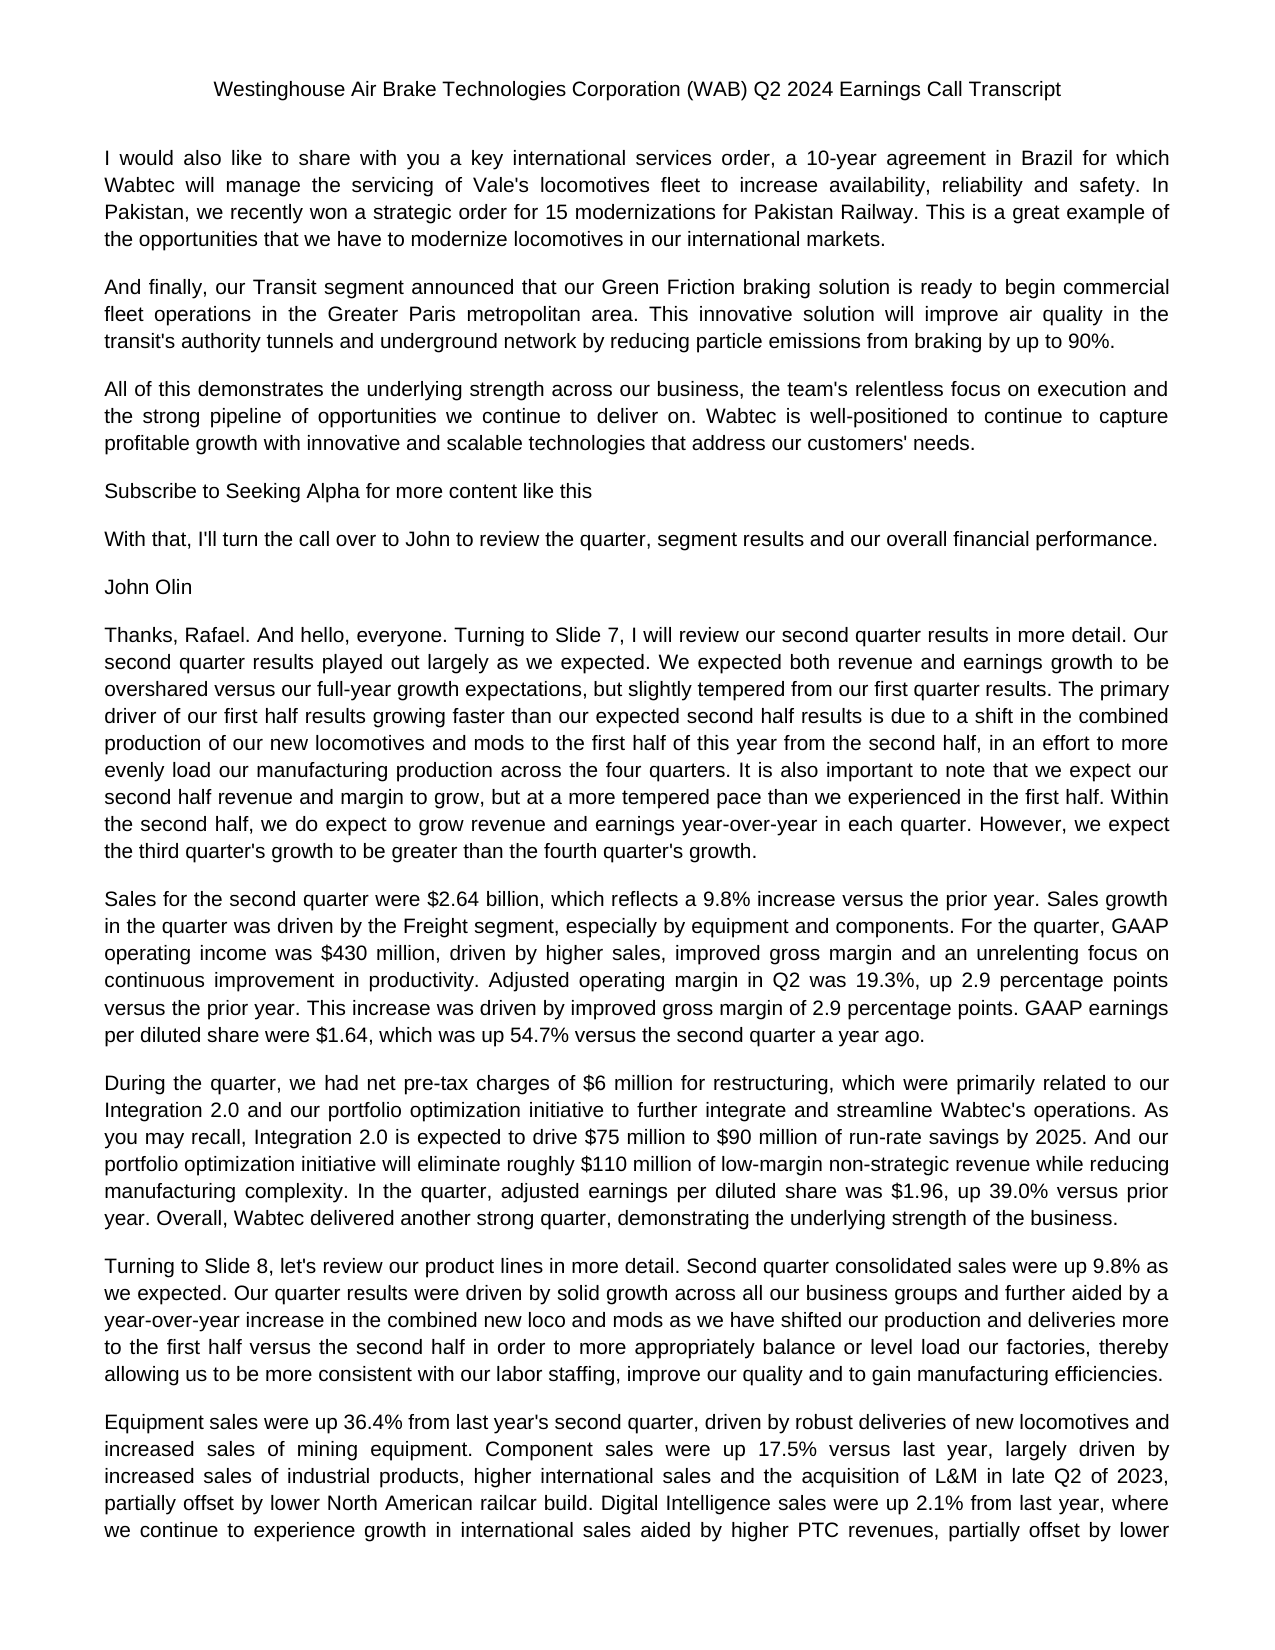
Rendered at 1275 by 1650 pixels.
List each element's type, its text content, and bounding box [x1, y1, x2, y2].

text Subscribe to Seeking Alpha for more content like this [104, 476, 1171, 503]
text All of this demonstrates the underlying strength across our business, the team's relentless focus on execution and the strong pipeline of opportunities we continue to deliver on. Wabtec is well-positioned to continue to capture profitable growth with innovative and scalable technologies that address our customers' needs. [104, 373, 1171, 455]
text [104, 1407, 1171, 1542]
text With that, I'll turn the call over to John to review the quarter, segment results and our overall financial performance. [104, 523, 1171, 551]
text During the quarter, we had net pre-tax charges of $6 million for restructuring, which were primarily related to our Integration 2.0 and our portfolio optimization initiative to further integrate and streamline Wabtec's operations. As you may recall, Integration 2.0 is expected to drive $75 million to $90 million of run-rate savings by 2025. And our portfolio optimization initiative will eliminate roughly $110 million of low-margin non-strategic revenue while reducing manufacturing complexity. In the quarter, adjusted earnings per diluted share was $1.96, up 39.0% versus prior year. Overall, Wabtec delivered another strong quarter, demonstrating the underlying strength of the business. [104, 1067, 1171, 1230]
text John Olin [104, 571, 1171, 598]
text And finally, our Transit segment announced that our Green Friction braking solution is ready to begin commercial fleet operations in the Greater Paris metropolitan area. This innovative solution will improve air quality in the transit's authority tunnels and underground network by reducing particle emissions from braking by up to 90%. [104, 271, 1171, 353]
text I would also like to share with you a key international services order, a 10-year agreement in Brazil for which Wabtec will manage the servicing of Vale's locomotives fleet to increase availability, reliability and safety. In Pakistan, we recently won a strategic order for 15 modernizations for Pakistan Railway. This is a great example of the opportunities that we have to modernize locomotives in our international markets. [104, 142, 1171, 251]
text Sales for the second quarter were $2.64 billion, which reflects a 9.8% increase versus the prior year. Sales growth in the quarter was driven by the Freight segment, especially by equipment and components. For the quarter, GAAP operating income was $430 million, driven by higher sales, improved gross margin and an unrelenting focus on continuous improvement in productivity. Adjusted operating margin in Q2 was 19.3%, up 2.9 percentage points versus the prior year. This increase was driven by improved gross margin of 2.9 percentage points. GAAP earnings per diluted share were $1.64, which was up 54.7% versus the second quarter a year ago. [104, 884, 1171, 1046]
text Thanks, Rafael. And hello, everyone. Turning to Slide 7, I will review our second quarter results in more detail. Our second quarter results played out largely as we expected. We expected both revenue and earnings growth to be overshared versus our full-year growth expectations, but slightly tempered from our first quarter results. The primary driver of our first half results growing faster than our expected second half results is due to a shift in the combined production of our new locomotives and mods to the first half of this year from the second half, in an effort to more evenly load our manufacturing production across the four quarters. It is also important to note that we expect our second half revenue and margin to grow, but at a more tempered pace than we experienced in the first half. Within the second half, we do expect to grow revenue and earnings year-over-year in each quarter. However, we expect the third quarter's growth to be greater than the fourth quarter's growth. [104, 619, 1171, 863]
text Turning to Slide 8, let's review our product lines in more detail. Second quarter consolidated sales were up 9.8% as we expected. Our quarter results were driven by solid growth across all our business groups and further aided by a year-over-year increase in the combined new loco and mods as we have shifted our production and deliveries more to the first half versus the second half in order to more appropriately balance or level load our factories, thereby allowing us to be more consistent with our labor staffing, improve our quality and to gain manufacturing efficiencies. [104, 1251, 1171, 1386]
